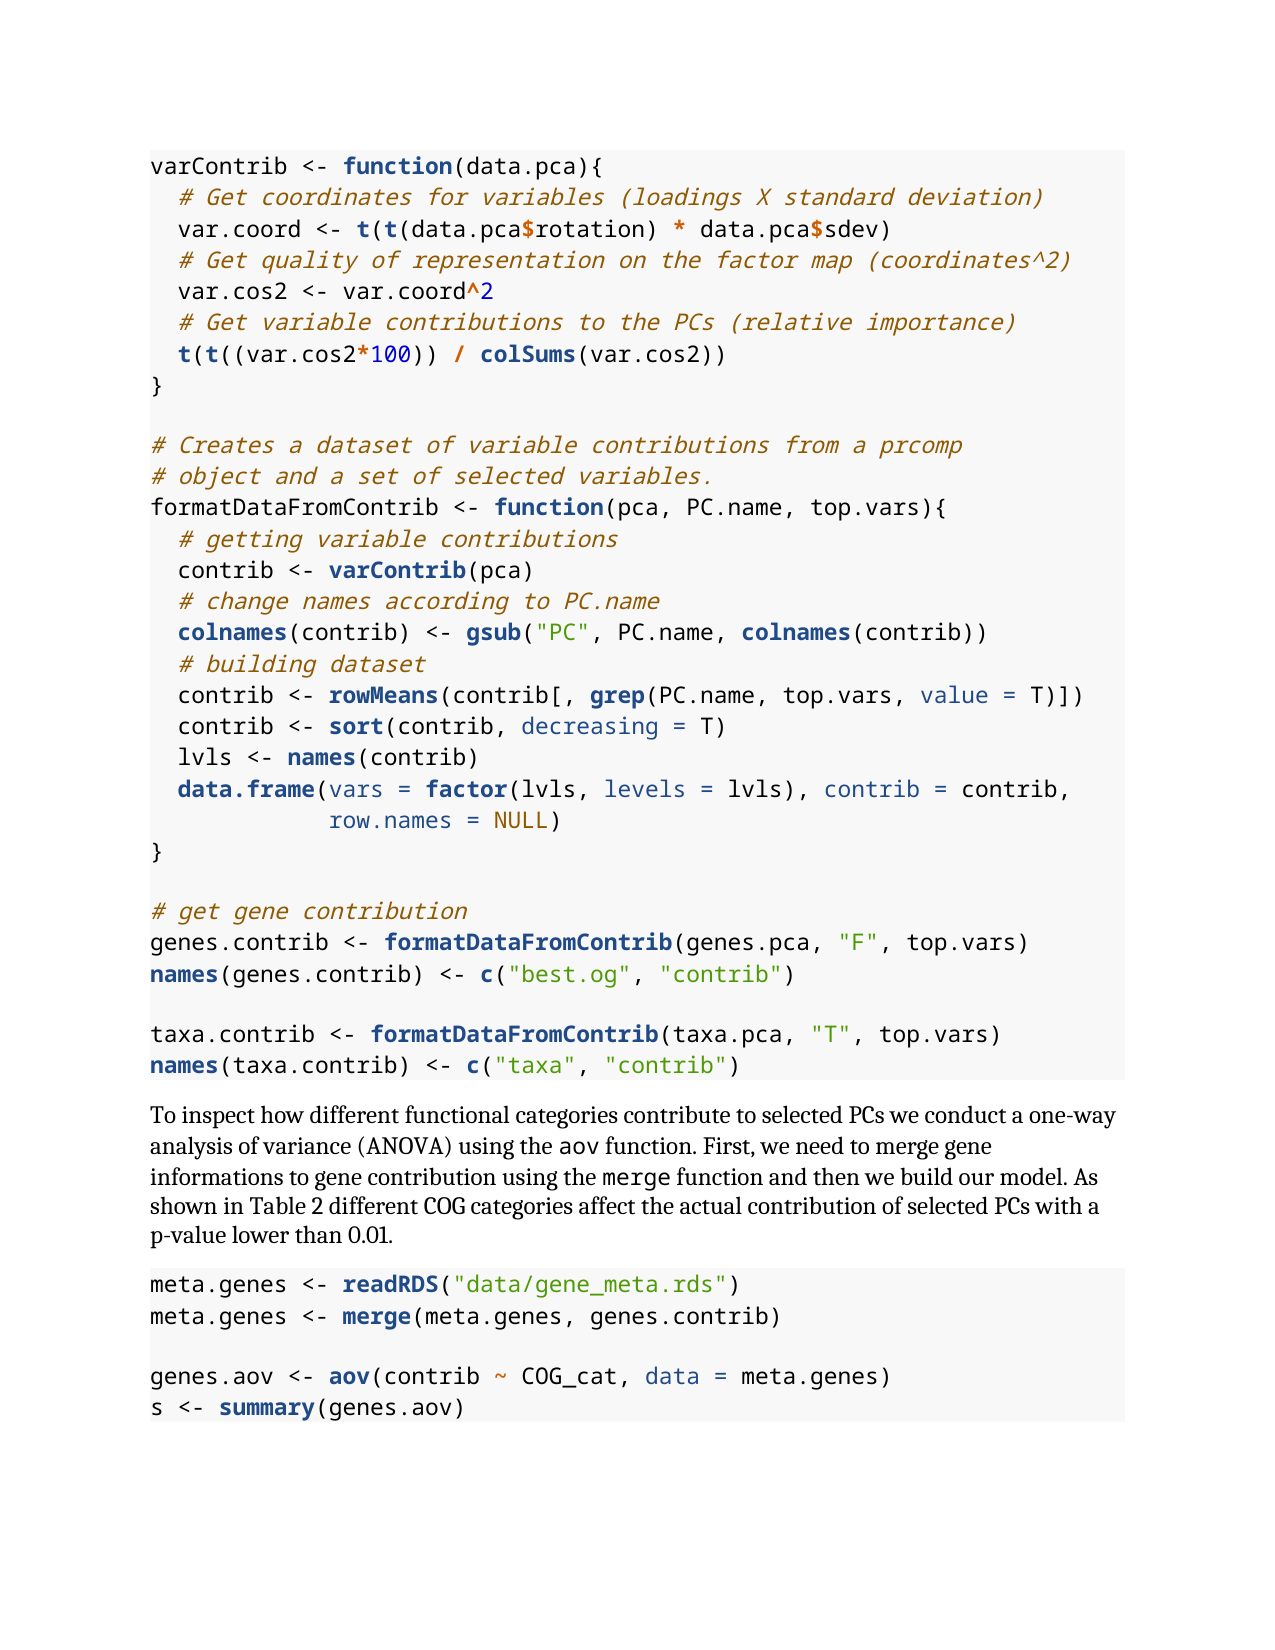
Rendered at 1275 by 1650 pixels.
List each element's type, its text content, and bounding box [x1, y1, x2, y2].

text To inspect how different functional categories contribute to selected PCs we conduct a one-way analysis of variance (ANOVA) using the aov function. First, we need to merge gene informations to gene contribution using the merge function and then we build our model. As shown in Table 2 different COG categories affect the actual contribution of selected PCs with a p-value lower than 0.01. [150, 1101, 1125, 1249]
text meta.genes <- readRDS("data/gene_meta.rds") meta.genes <- merge(meta.genes, genes.contrib) genes.aov <- aov(contrib ~ COG_cat, data = meta.genes) s <- summary(genes.aov) [150, 1268, 1125, 1422]
text varContrib <- function(data.pca){ # Get coordinates for variables (loadings X standard deviation) var.coord <- t(t(data.pca$rotation) * data.pca$sdev) # Get quality of representation on the factor map (coordinates^2) var.cos2 <- var.coord^2 # Get variable contributions to the PCs (relative importance) t(t((var.cos2*100)) / colSums(var.cos2)) } # Creates a dataset of variable contributions from a prcomp # object and a set of selected variables. formatDataFromContrib <- function(pca, PC.name, top.vars){ # getting variable contributions contrib <- varContrib(pca) # change names according to PC.name colnames(contrib) <- gsub("PC", PC.name, colnames(contrib)) # building dataset contrib <- rowMeans(contrib[, grep(PC.name, top.vars, value = T)]) contrib <- sort(contrib, decreasing = T) lvls <- names(contrib) data.frame(vars = factor(lvls, levels = lvls), contrib = contrib, row.names = NULL) } # get gene contribution genes.contrib <- formatDataFromContrib(genes.pca, "F", top.vars) names(genes.contrib) <- c("best.og", "contrib") taxa.contrib <- formatDataFromContrib(taxa.pca, "T", top.vars) names(taxa.contrib) <- c("taxa", "contrib") [150, 150, 1125, 1080]
